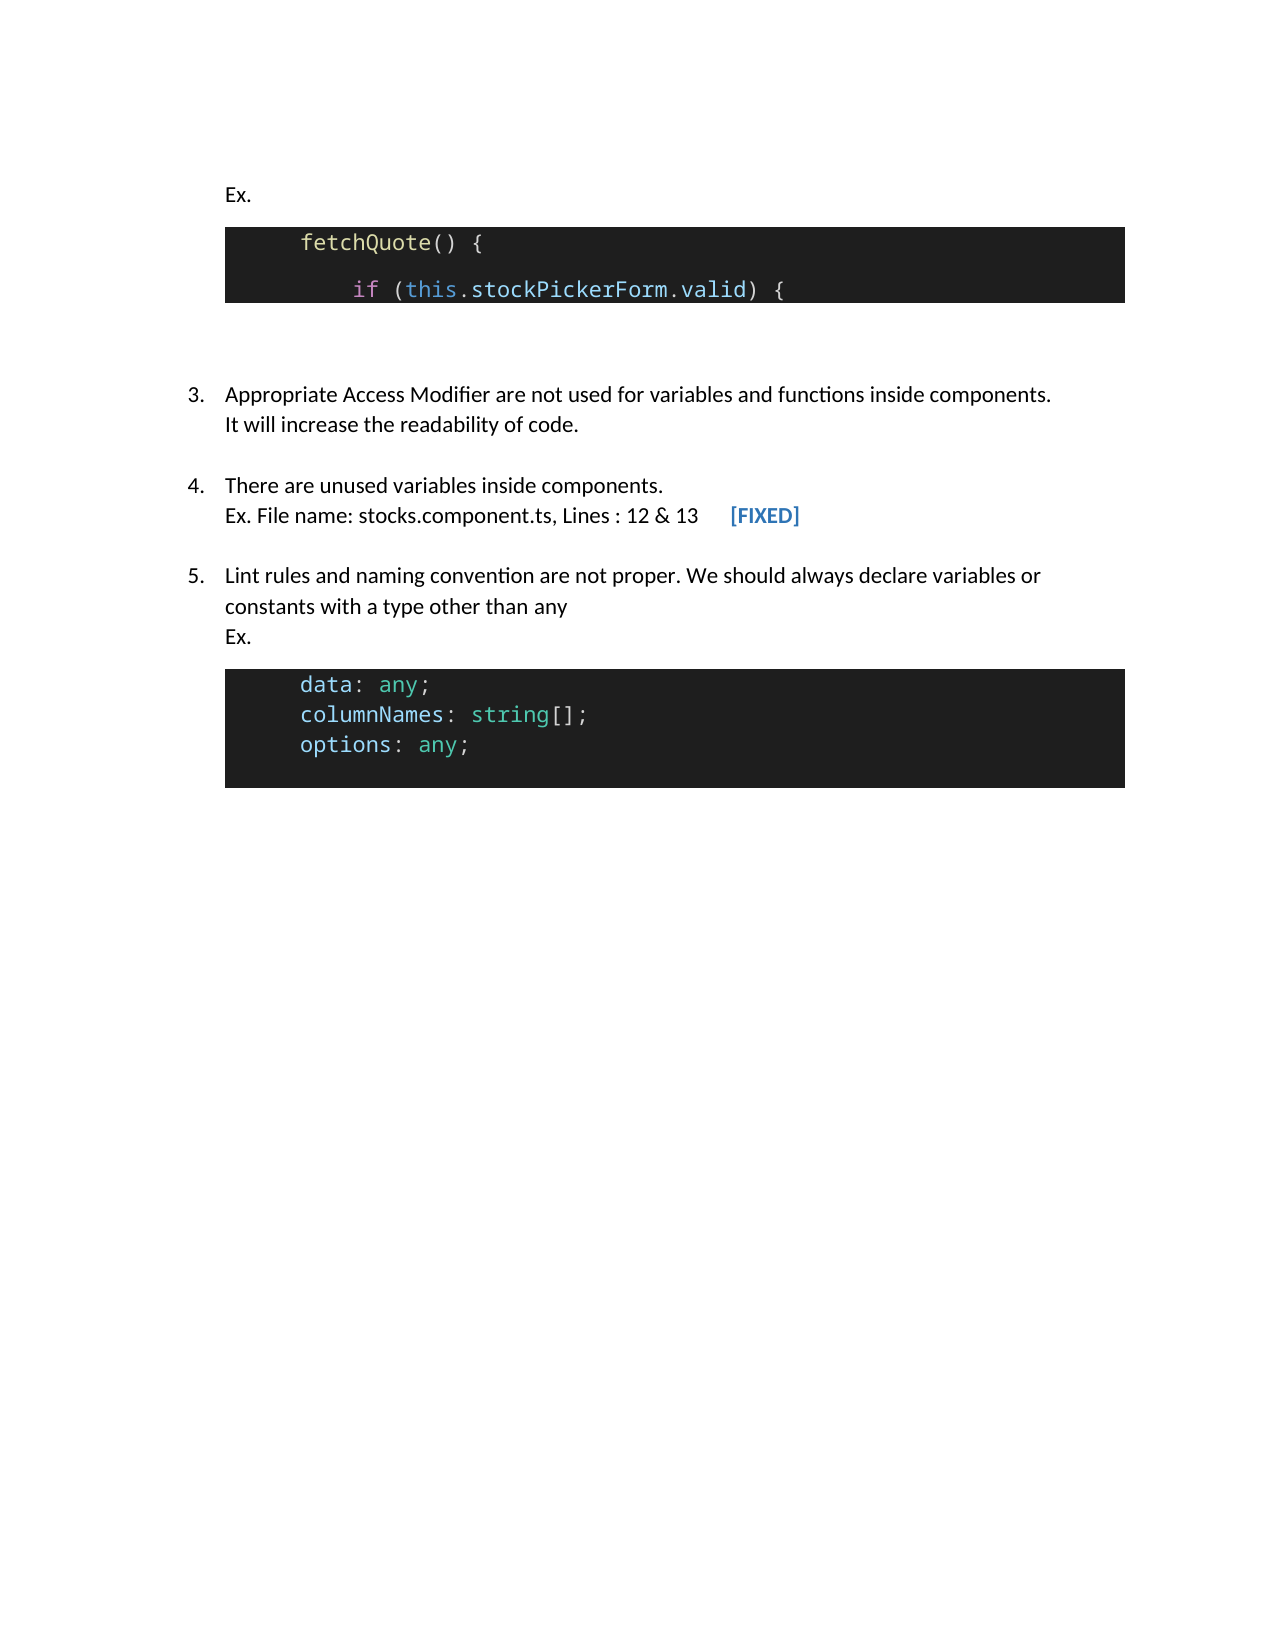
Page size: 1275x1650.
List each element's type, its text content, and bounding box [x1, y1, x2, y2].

list There are unused variables inside components. [187, 471, 1125, 499]
text options: any; [225, 728, 1125, 758]
text if (this.stockPickerForm.valid) { [225, 273, 1125, 303]
list Ex. File name: stocks.component.ts, Lines : 12 & 13 [FIXED] [225, 501, 1125, 529]
list Lint rules and naming convention are not proper. We should always declare variables or constants with a type other than any [187, 562, 1125, 620]
text columnNames: string[]; [225, 699, 1125, 728]
list It will increase the readability of code. [225, 411, 1125, 439]
list Ex. [225, 180, 1125, 208]
list Appropriate Access Modifier are not used for variables and functions inside components. [187, 380, 1125, 408]
text fetchQuote() { [225, 227, 1125, 257]
text data: any; [225, 669, 1125, 699]
list Ex. [225, 622, 1125, 650]
